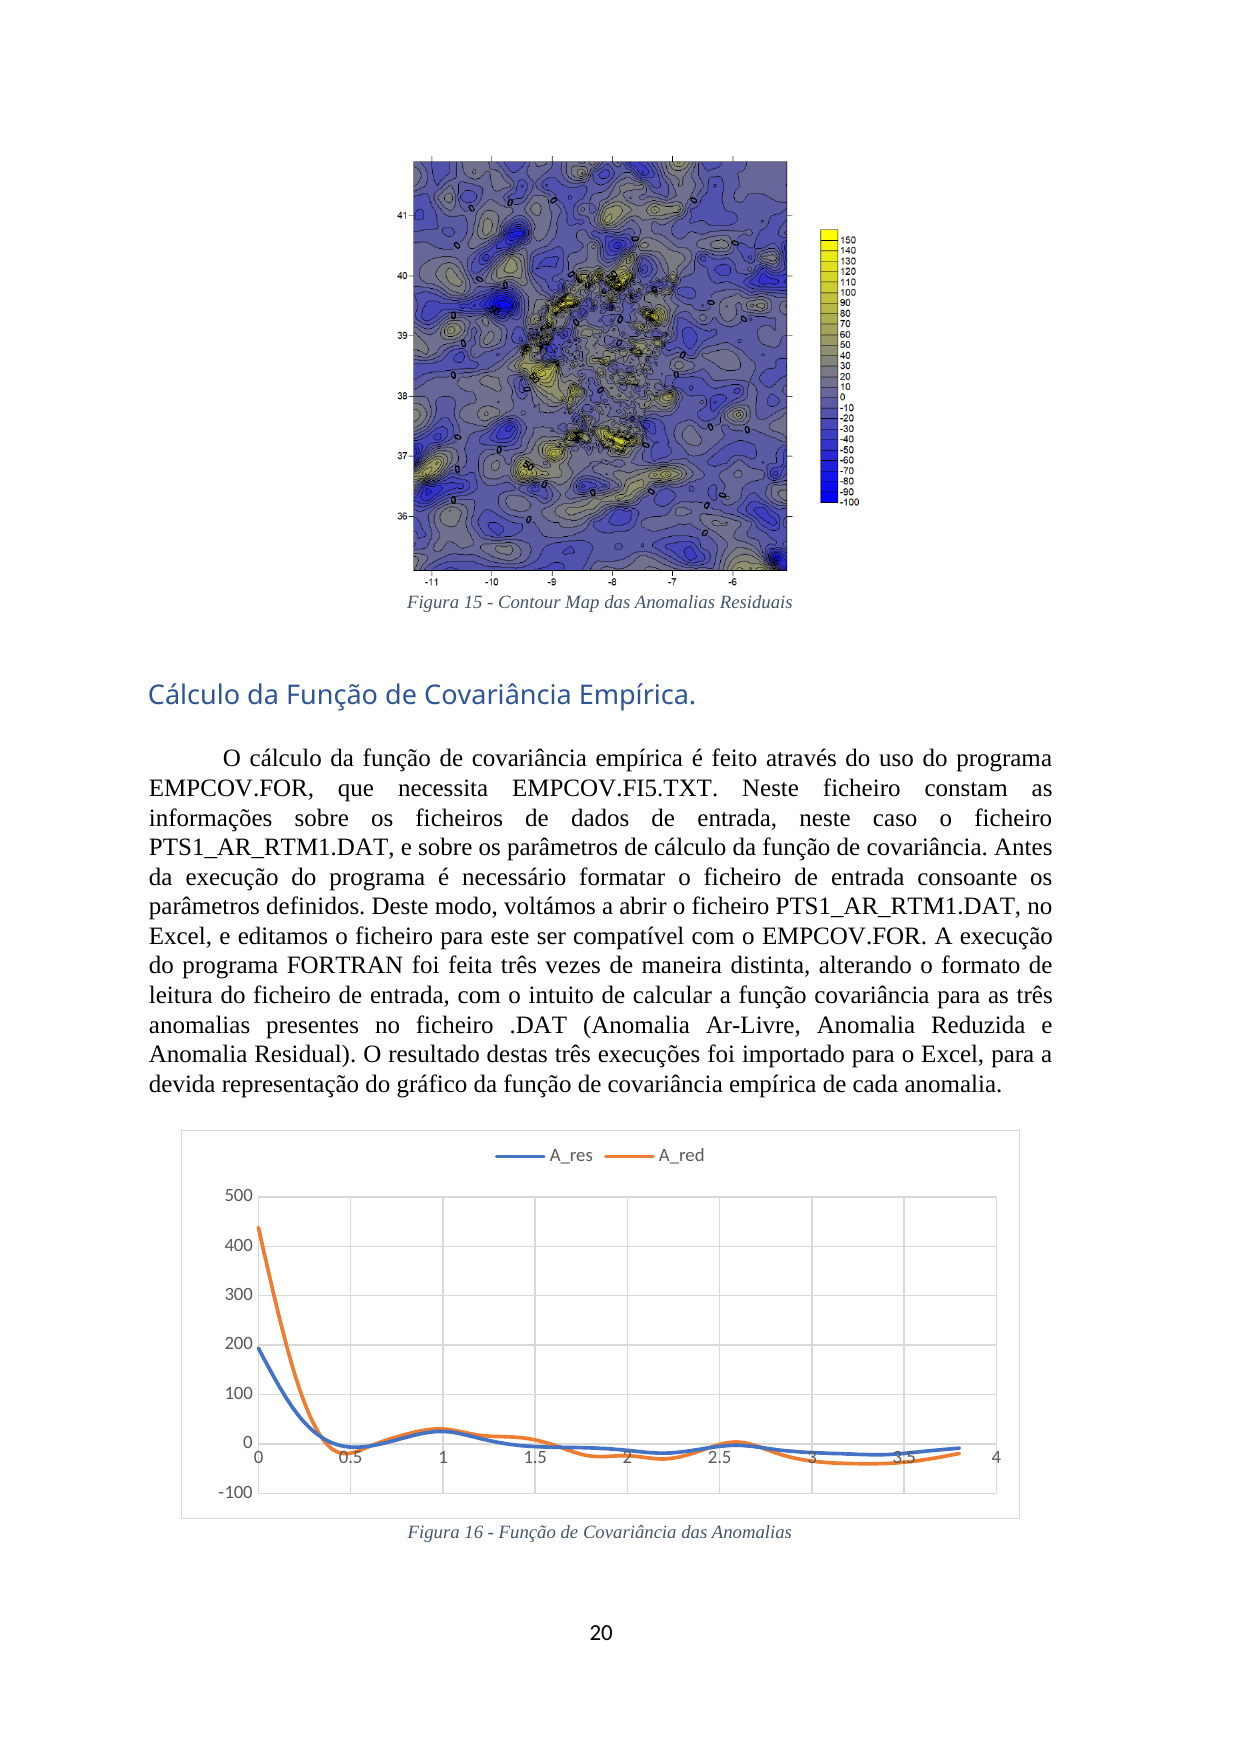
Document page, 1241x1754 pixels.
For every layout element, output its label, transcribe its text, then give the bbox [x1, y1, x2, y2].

text Figura 16 - Função de Covariância das Anomalias [148, 1521, 1053, 1543]
subtitle Cálculo da Função de Covariância Empírica. [148, 675, 1053, 712]
picture [393, 147, 864, 590]
text O cálculo da função de covariância empírica é feito através do uso do programa EMPCOV.FOR, que necessita EMPCOV.FI5.TXT. Neste ficheiro constam as informações sobre os ficheiros de dados de entrada, neste caso o ficheiro PTS1_AR_RTM1.DAT, e sobre os parâmetros de cálculo da função de covariância. Antes da execução do programa é necessário formatar o ficheiro de entrada consoante os parâmetros definidos. Deste modo, voltámos a abrir o ficheiro PTS1_AR_RTM1.DAT, no Excel, e editamos o ficheiro para este ser compatível com o EMPCOV.FOR. A execução do programa FORTRAN foi feita três vezes de maneira distinta, alterando o formato de leitura do ficheiro de entrada, com o intuito de calcular a função covariância para as três anomalias presentes no ficheiro .DAT (Anomalia Ar-Livre, Anomalia Reduzida e Anomalia Residual). O resultado destas três execuções foi importado para o Excel, para a devida representação do gráfico da função de covariância empírica de cada anomalia. [148, 743, 1053, 1098]
text Figura 15 - Contour Map das Anomalias Residuais [148, 591, 1053, 612]
